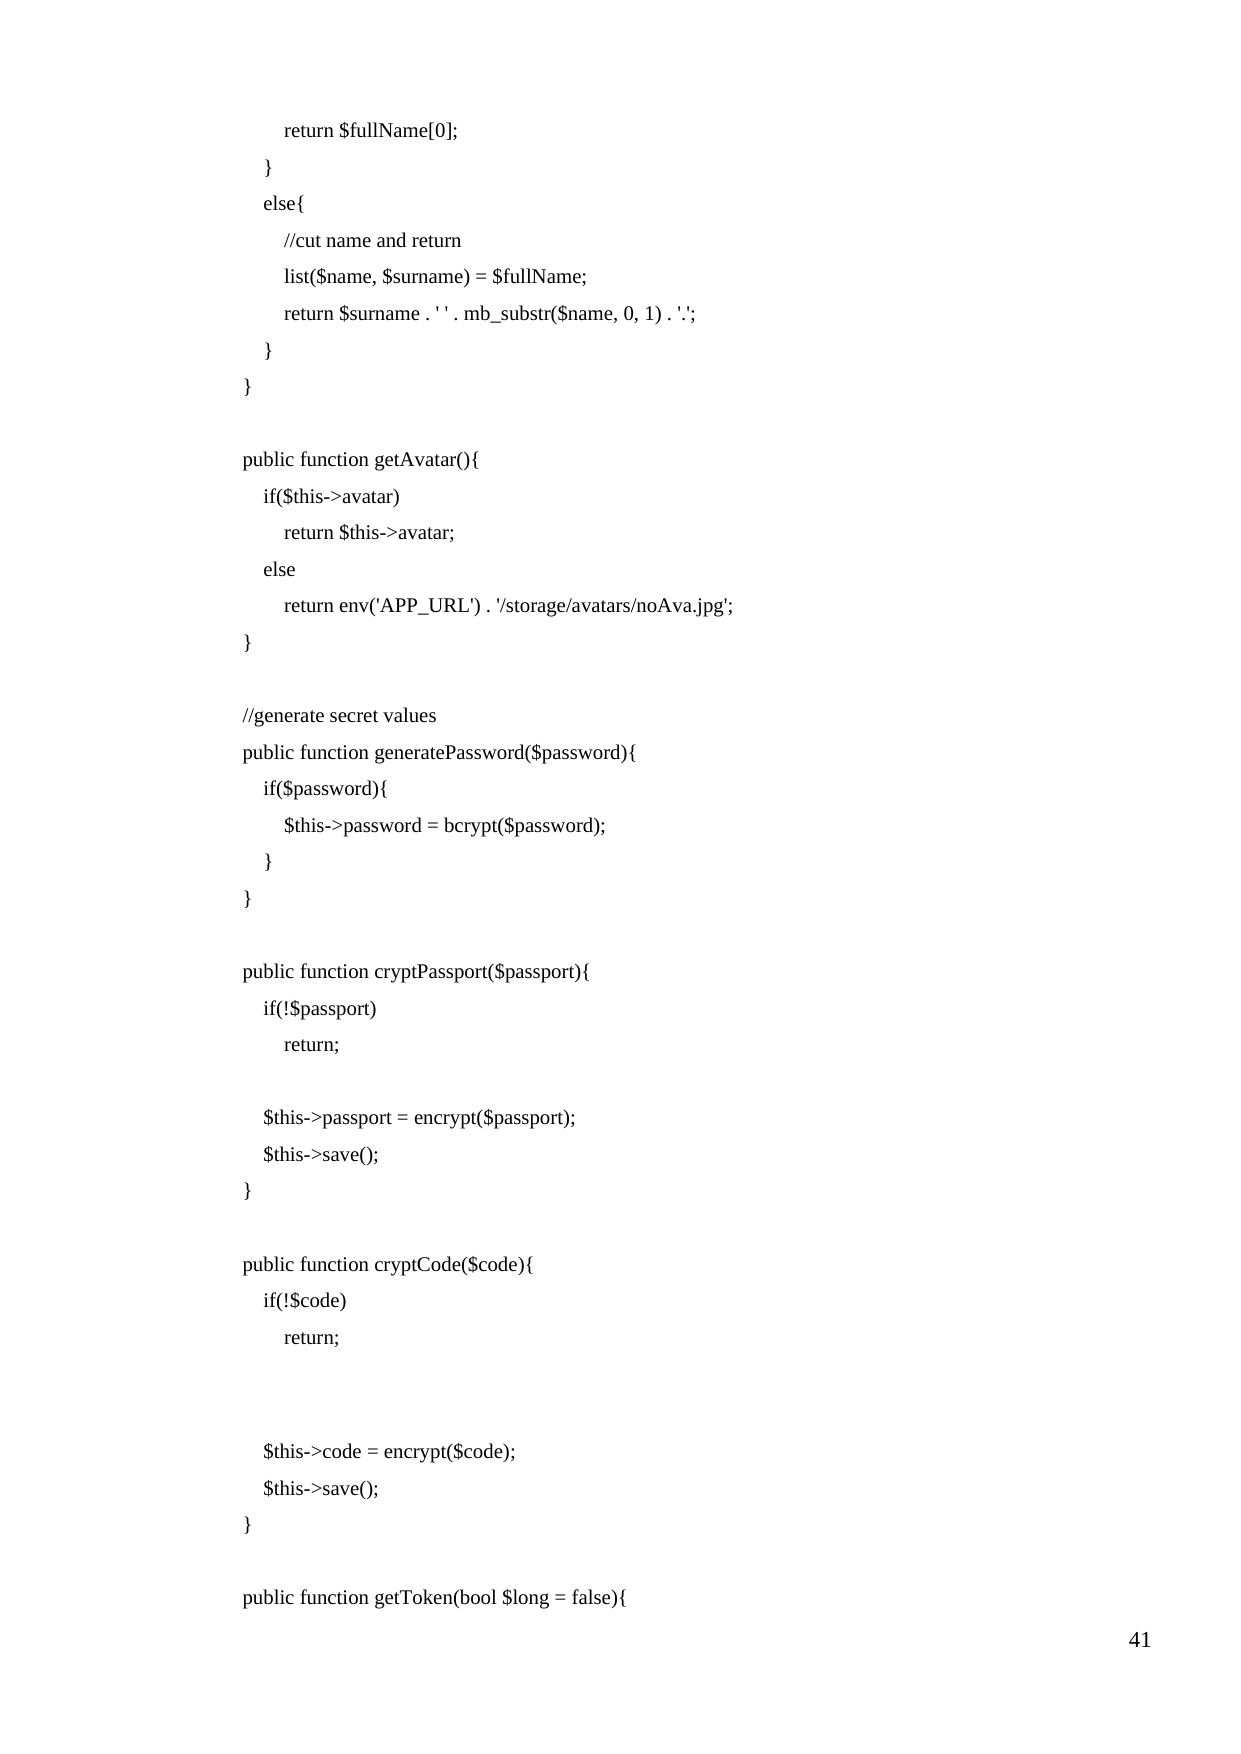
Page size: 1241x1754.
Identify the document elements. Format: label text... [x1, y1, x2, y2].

text else{ [148, 191, 1152, 215]
text } [148, 886, 1152, 910]
text if($this->avatar) [148, 484, 1152, 508]
text $this->save(); [148, 1476, 1152, 1500]
text public function getAvatar(){ [148, 447, 1152, 471]
text if(!$passport) [148, 996, 1152, 1020]
text } [148, 374, 1152, 398]
text } [148, 1178, 1152, 1202]
text $this->password = bcrypt($password); [148, 813, 1152, 837]
text return $fullName[0]; [148, 118, 1152, 142]
text } [148, 849, 1152, 873]
text return env('APP_URL') . '/storage/avatars/noAva.jpg'; [148, 593, 1152, 617]
text $this->passport = encrypt($passport); [148, 1105, 1152, 1129]
text public function cryptPassport($passport){ [148, 959, 1152, 983]
text else [148, 557, 1152, 581]
text public function cryptCode($code){ [148, 1252, 1152, 1276]
text return; [148, 1325, 1152, 1349]
text } [148, 155, 1152, 179]
text public function generatePassword($password){ [148, 740, 1152, 764]
text //cut name and return [148, 228, 1152, 252]
text return; [148, 1032, 1152, 1056]
text return $surname . ' ' . mb_substr($name, 0, 1) . '.'; [148, 301, 1152, 325]
text $this->code = encrypt($code); [148, 1439, 1152, 1463]
text $this->save(); [148, 1142, 1152, 1166]
text public function getToken(bool $long = false){ [148, 1585, 1152, 1609]
text } [148, 337, 1152, 362]
text } [148, 1512, 1152, 1536]
text //generate secret values [148, 703, 1152, 727]
text return $this->avatar; [148, 520, 1152, 544]
text if(!$code) [148, 1288, 1152, 1312]
text list($name, $surname) = $fullName; [148, 264, 1152, 288]
text } [148, 630, 1152, 654]
text if($password){ [148, 776, 1152, 800]
